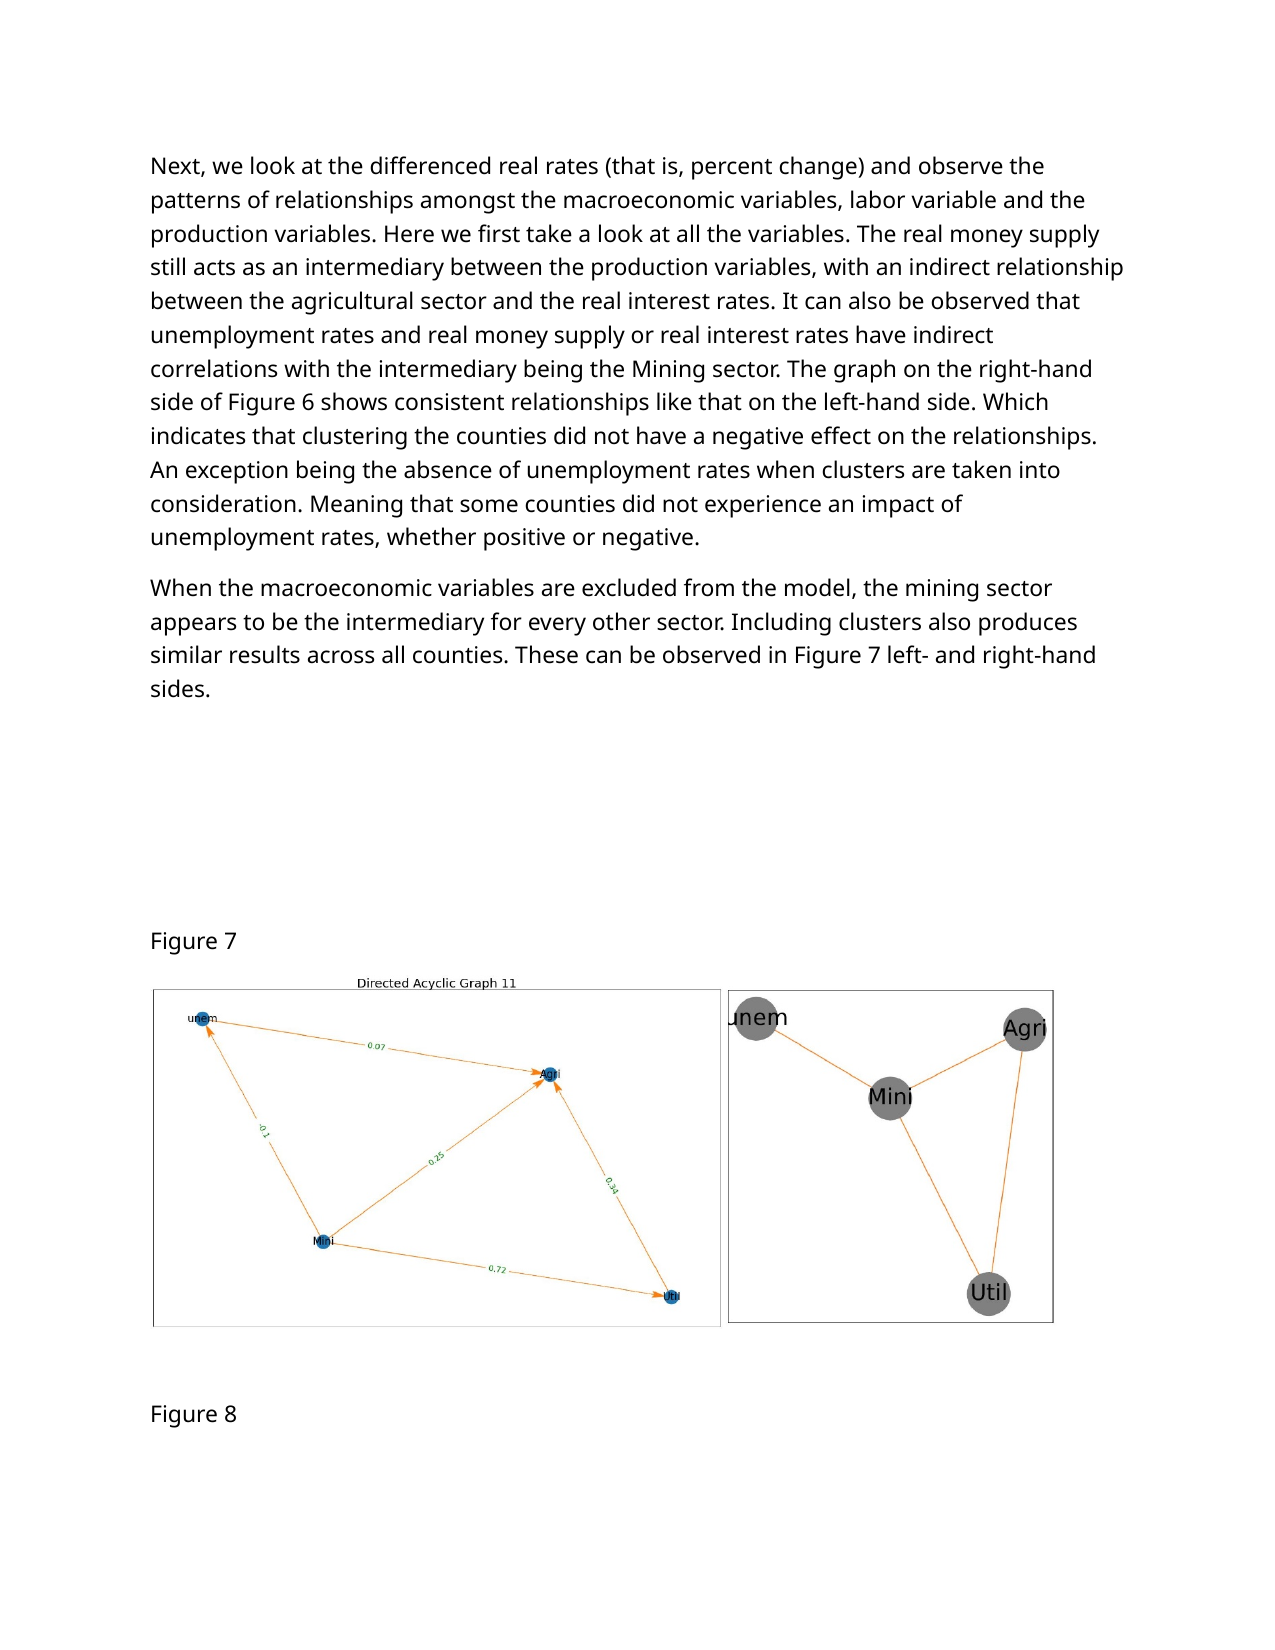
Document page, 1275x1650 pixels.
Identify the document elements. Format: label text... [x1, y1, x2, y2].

text Figure 7 [150, 925, 1125, 956]
text Next, we look at the differenced real rates (that is, percent change) and observe the patterns of relationships amongst the macroeconomic variables, labor variable and the production variables. Here we first take a look at all the variables. The real money supply still acts as an intermediary between the production variables, with an indirect relationship between the agricultural sector and the real interest rates. It can also be observed that unemployment rates and real money supply or real interest rates have indirect correlations with the intermediary being the Mining sector. The graph on the right-hand side of Figure 6 shows consistent relationships like that on the left-hand side. Which indicates that clustering the counties did not have a negative effect on the relationships. An exception being the absence of unemployment rates when clusters are taken into consideration. Meaning that some counties did not experience an impact of unemployment rates, whether positive or negative. [150, 150, 1125, 552]
picture [150, 975, 1061, 1329]
text When the macroeconomic variables are excluded from the model, the mining sector appears to be the intermediary for every other sector. Including clusters also produces similar results across all counties. These can be observed in Figure 7 left- and right-hand sides. [150, 572, 1125, 704]
text Figure 8 [150, 1398, 1125, 1430]
